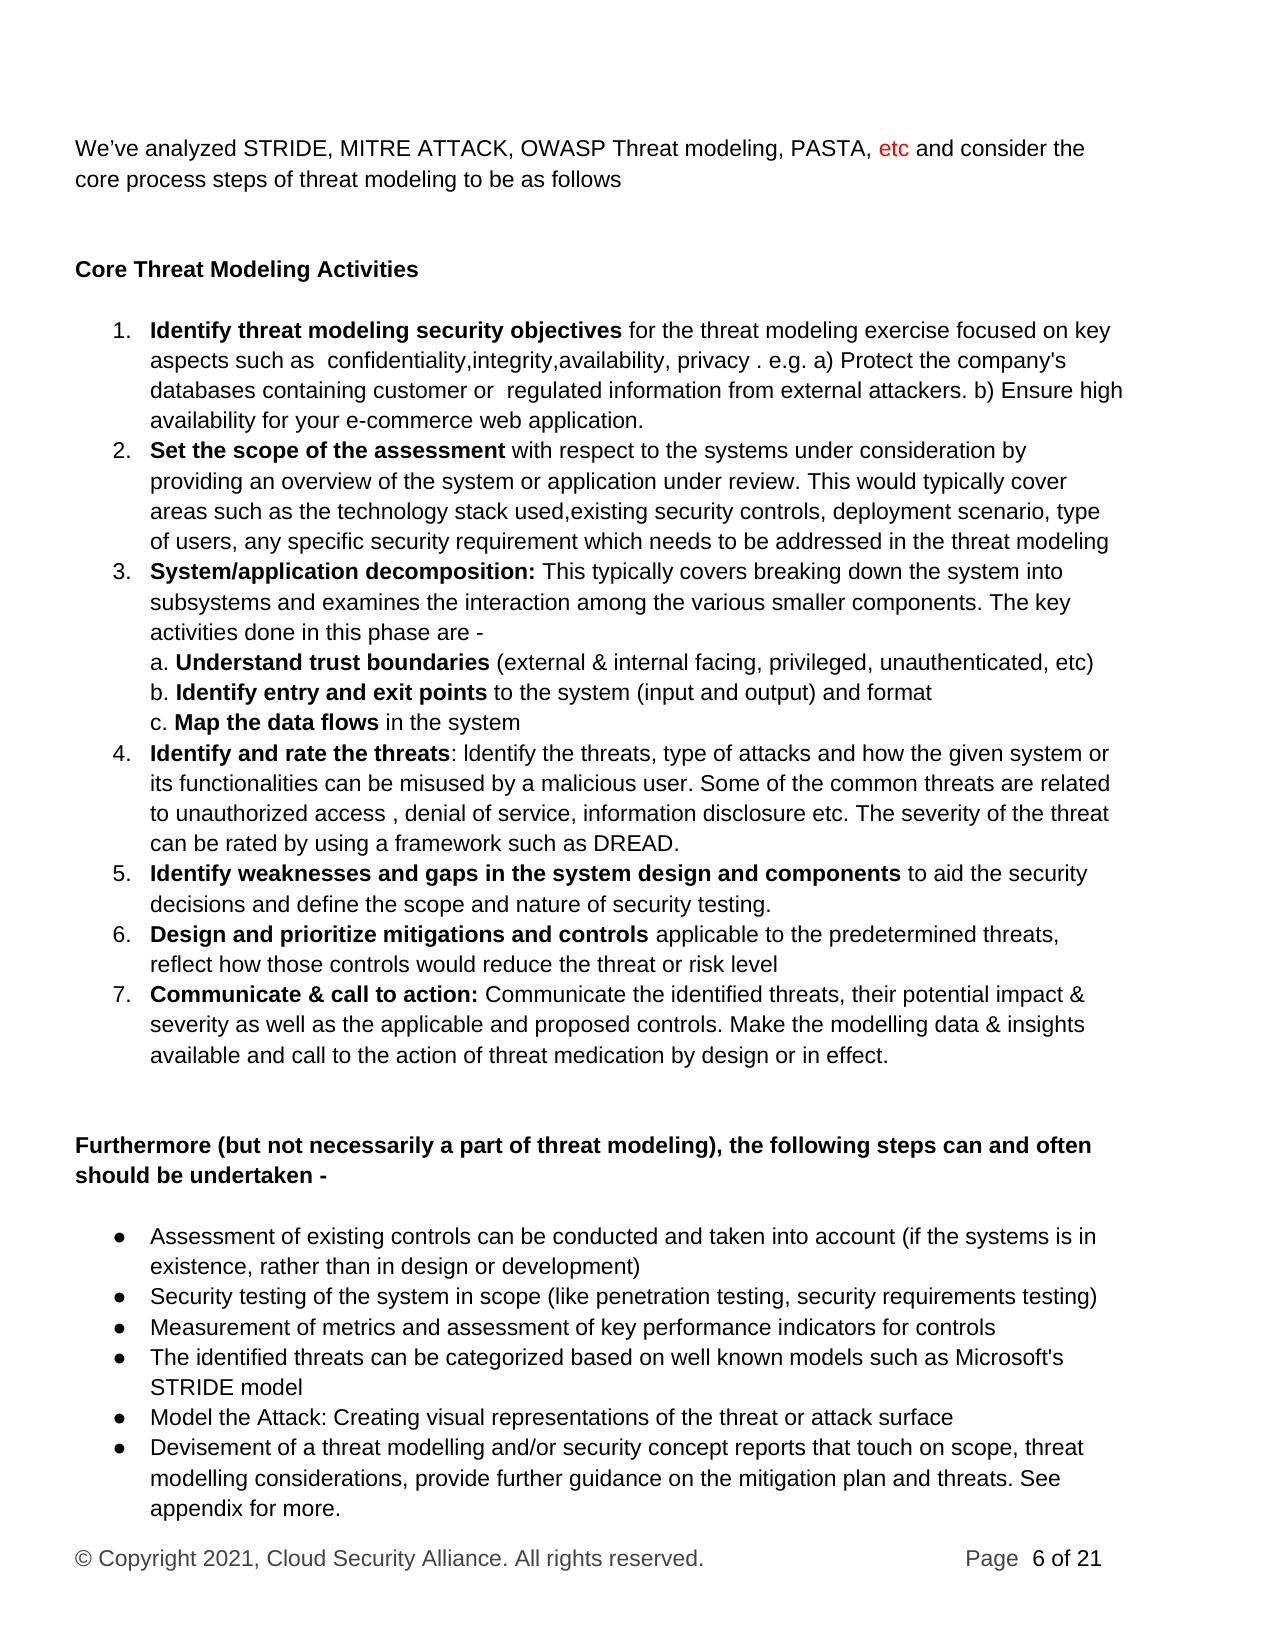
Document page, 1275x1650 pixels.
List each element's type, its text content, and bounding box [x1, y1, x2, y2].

list Communicate & call to action: Communicate the identified threats, their potential impact & severity as well as the applicable and proposed controls. Make the modelling data & insights available and call to the action of threat medication by design or in effect. [112, 981, 1125, 1068]
text a. Understand trust boundaries (external & internal facing, privileged, unauthenticated, etc) [150, 649, 1125, 675]
list System/application decomposition: This typically covers breaking down the system into subsystems and examines the interaction among the various smaller components. The key activities done in this phase are - [112, 558, 1125, 645]
list Identify and rate the threats: ldentify the threats, type of attacks and how the given system or its functionalities can be misused by a malicious user. Some of the common threats are related to unauthorized access , denial of service, information disclosure etc. The severity of the threat can be rated by using a framework such as DREAD. [112, 739, 1125, 857]
list Set the scope of the assessment with respect to the systems under consideration by providing an overview of the system or application under review. This would typically cover areas such as the technology stack used,existing security controls, deployment scenario, type of users, any specific security requirement which needs to be addressed in the threat modeling [112, 437, 1125, 554]
text c. Map the data flows in the system [150, 709, 1125, 736]
list Model the Attack: Creating visual representations of the threat or attack surface [112, 1404, 1125, 1431]
list Assessment of existing controls can be conducted and taken into account (if the systems is in existence, rather than in design or development) [112, 1223, 1125, 1279]
text We’ve analyzed STRIDE, MITRE ATTACK, OWASP Threat modeling, PASTA, etc and consider the core process steps of threat modeling to be as follows [75, 135, 1125, 192]
text b. Identify entry and exit points to the system (input and output) and format [150, 679, 1125, 706]
list Identify threat modeling security objectives for the threat modeling exercise focused on key aspects such as confidentiality,integrity,availability, privacy . e.g. a) Protect the company's databases containing customer or regulated information from external attackers. b) Ensure high availability for your e-commerce web application. [112, 317, 1125, 434]
list The identified threats can be categorized based on well known models such as Microsoft's STRIDE model [112, 1344, 1125, 1400]
text Core Threat Modeling Activities [75, 256, 1125, 283]
list Devisement of a threat modelling and/or security concept reports that touch on scope, threat modelling considerations, provide further guidance on the mitigation plan and threats. See appendix for more. [112, 1434, 1125, 1521]
list Measurement of metrics and assessment of key performance indicators for controls [112, 1313, 1125, 1340]
list Design and prioritize mitigations and controls applicable to the predetermined threats, reflect how those controls would reduce the threat or risk level [112, 921, 1125, 977]
list Security testing of the system in scope (like penetration testing, security requirements testing) [112, 1283, 1125, 1310]
list Identify weaknesses and gaps in the system design and components to aid the security decisions and define the scope and nature of security testing. [112, 860, 1125, 917]
text Furthermore (but not necessarily a part of threat modeling), the following steps can and often should be undertaken - [75, 1132, 1125, 1189]
